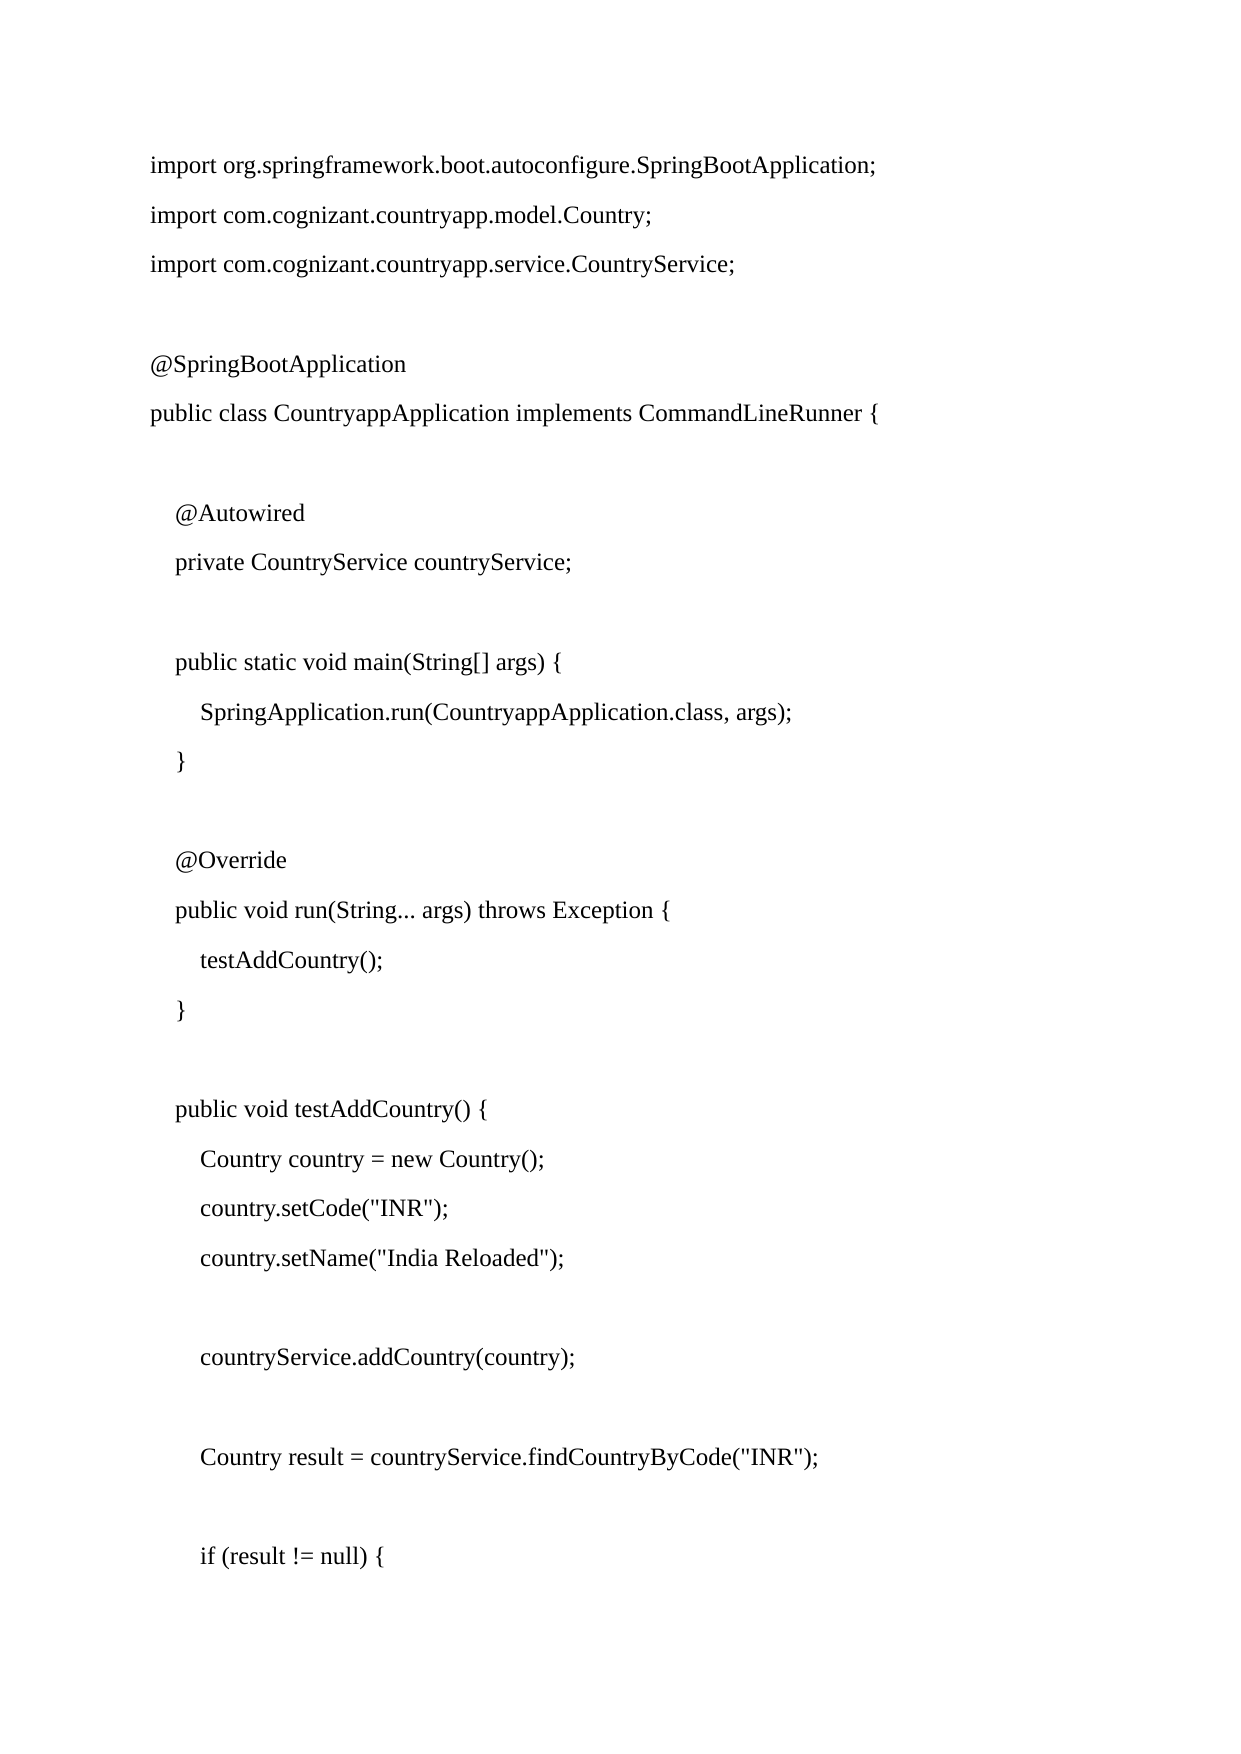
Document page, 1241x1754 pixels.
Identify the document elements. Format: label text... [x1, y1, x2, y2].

text } [150, 995, 1090, 1023]
text public class CountryappApplication implements CommandLineRunner { [150, 398, 1090, 427]
text import com.cognizant.countryapp.service.CountryService; [150, 249, 1090, 278]
text if (result != null) { [150, 1541, 1090, 1570]
text Country result = countryService.findCountryByCode("INR"); [150, 1442, 1090, 1471]
text country.setCode("INR"); [150, 1193, 1090, 1222]
text country.setName("India Reloaded"); [150, 1243, 1090, 1272]
text public static void main(String[] args) { [150, 647, 1090, 676]
text @SpringBootApplication [150, 349, 1090, 377]
text } [150, 746, 1090, 775]
text Country country = new Country(); [150, 1144, 1090, 1172]
text testAddCountry(); [150, 945, 1090, 974]
text public void testAddCountry() { [150, 1094, 1090, 1123]
text @Override [150, 846, 1090, 874]
text public void run(String... args) throws Exception { [150, 895, 1090, 924]
text SpringApplication.run(CountryappApplication.class, args); [150, 697, 1090, 725]
text import org.springframework.boot.autoconfigure.SpringBootApplication; [150, 150, 1090, 179]
text import com.cognizant.countryapp.model.Country; [150, 200, 1090, 228]
text @Autowired [150, 498, 1090, 527]
text countryService.addCountry(country); [150, 1342, 1090, 1371]
text private CountryService countryService; [150, 547, 1090, 576]
